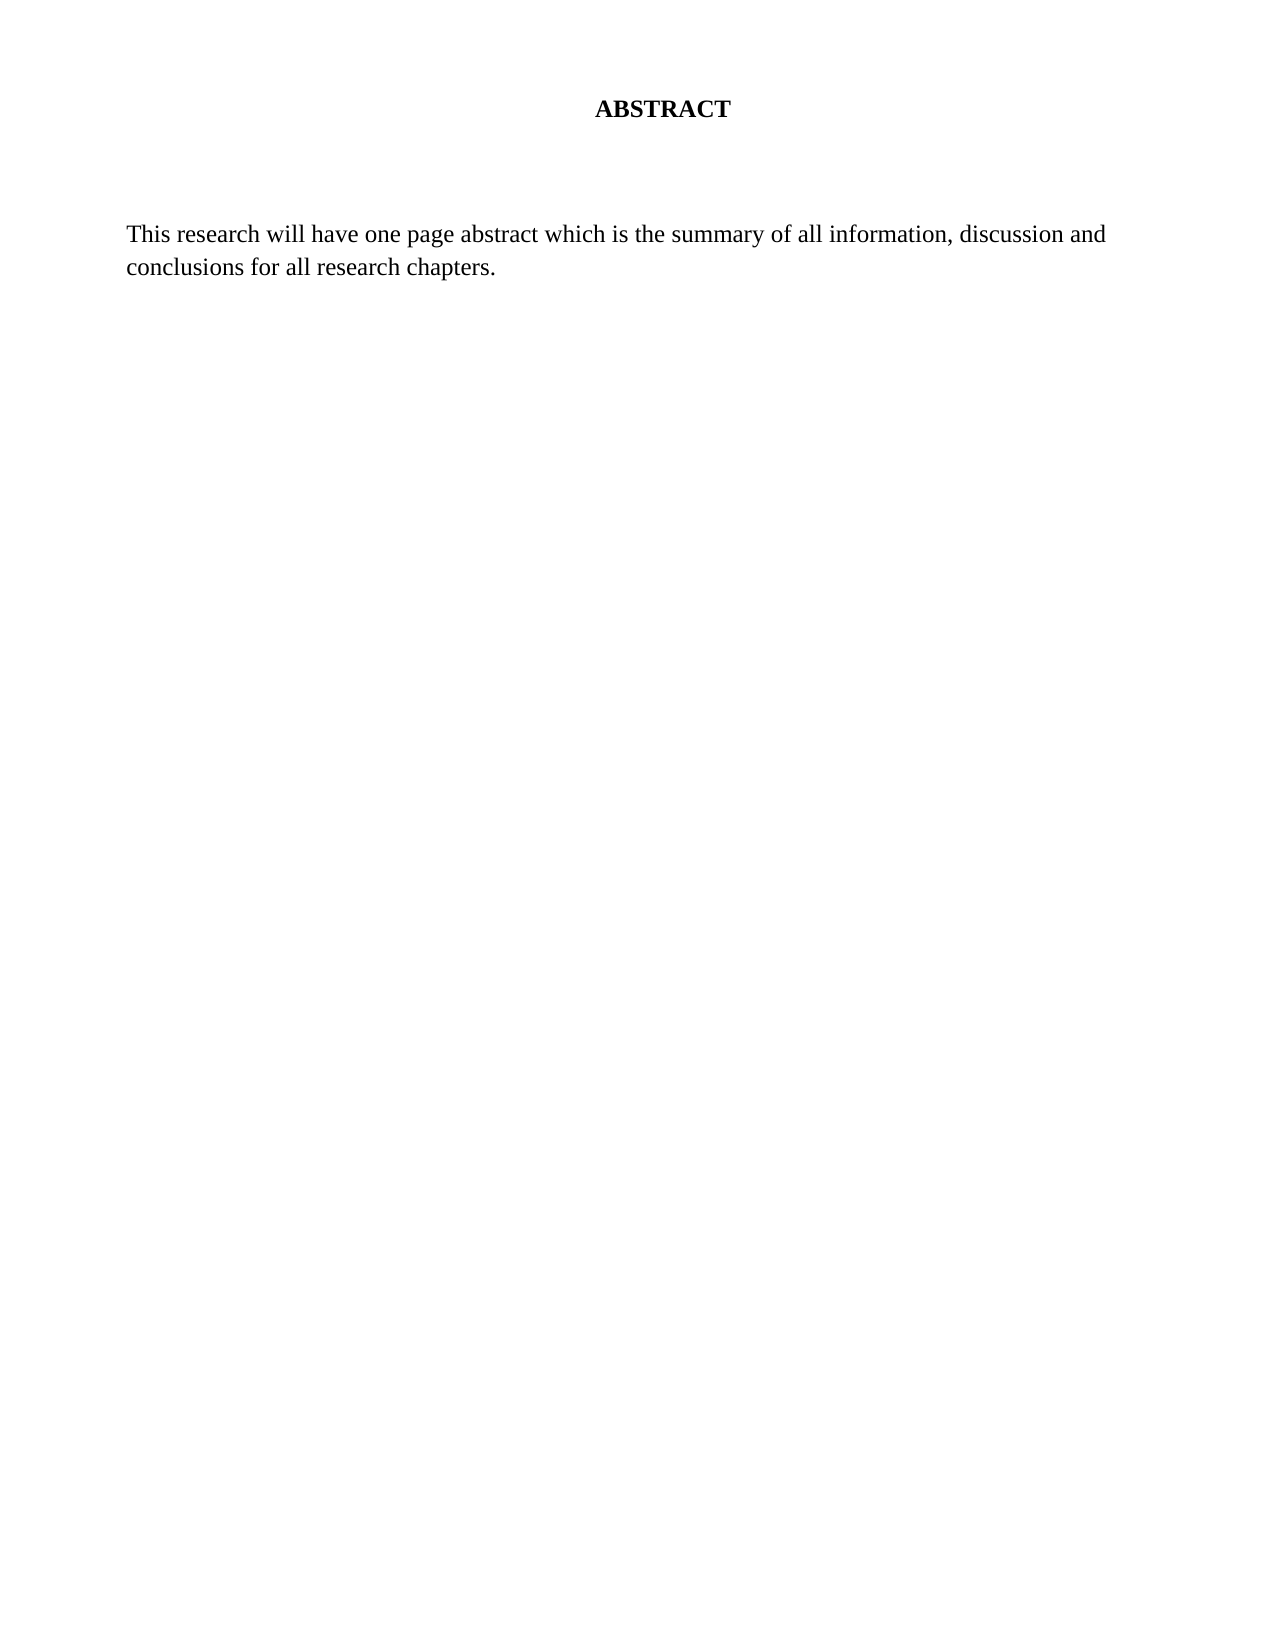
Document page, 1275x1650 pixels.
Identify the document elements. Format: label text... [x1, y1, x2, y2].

text ABSTRACT [126, 94, 1200, 123]
text This research will have one page abstract which is the summary of all information, discussion and conclusions for all research chapters. [126, 219, 1200, 281]
